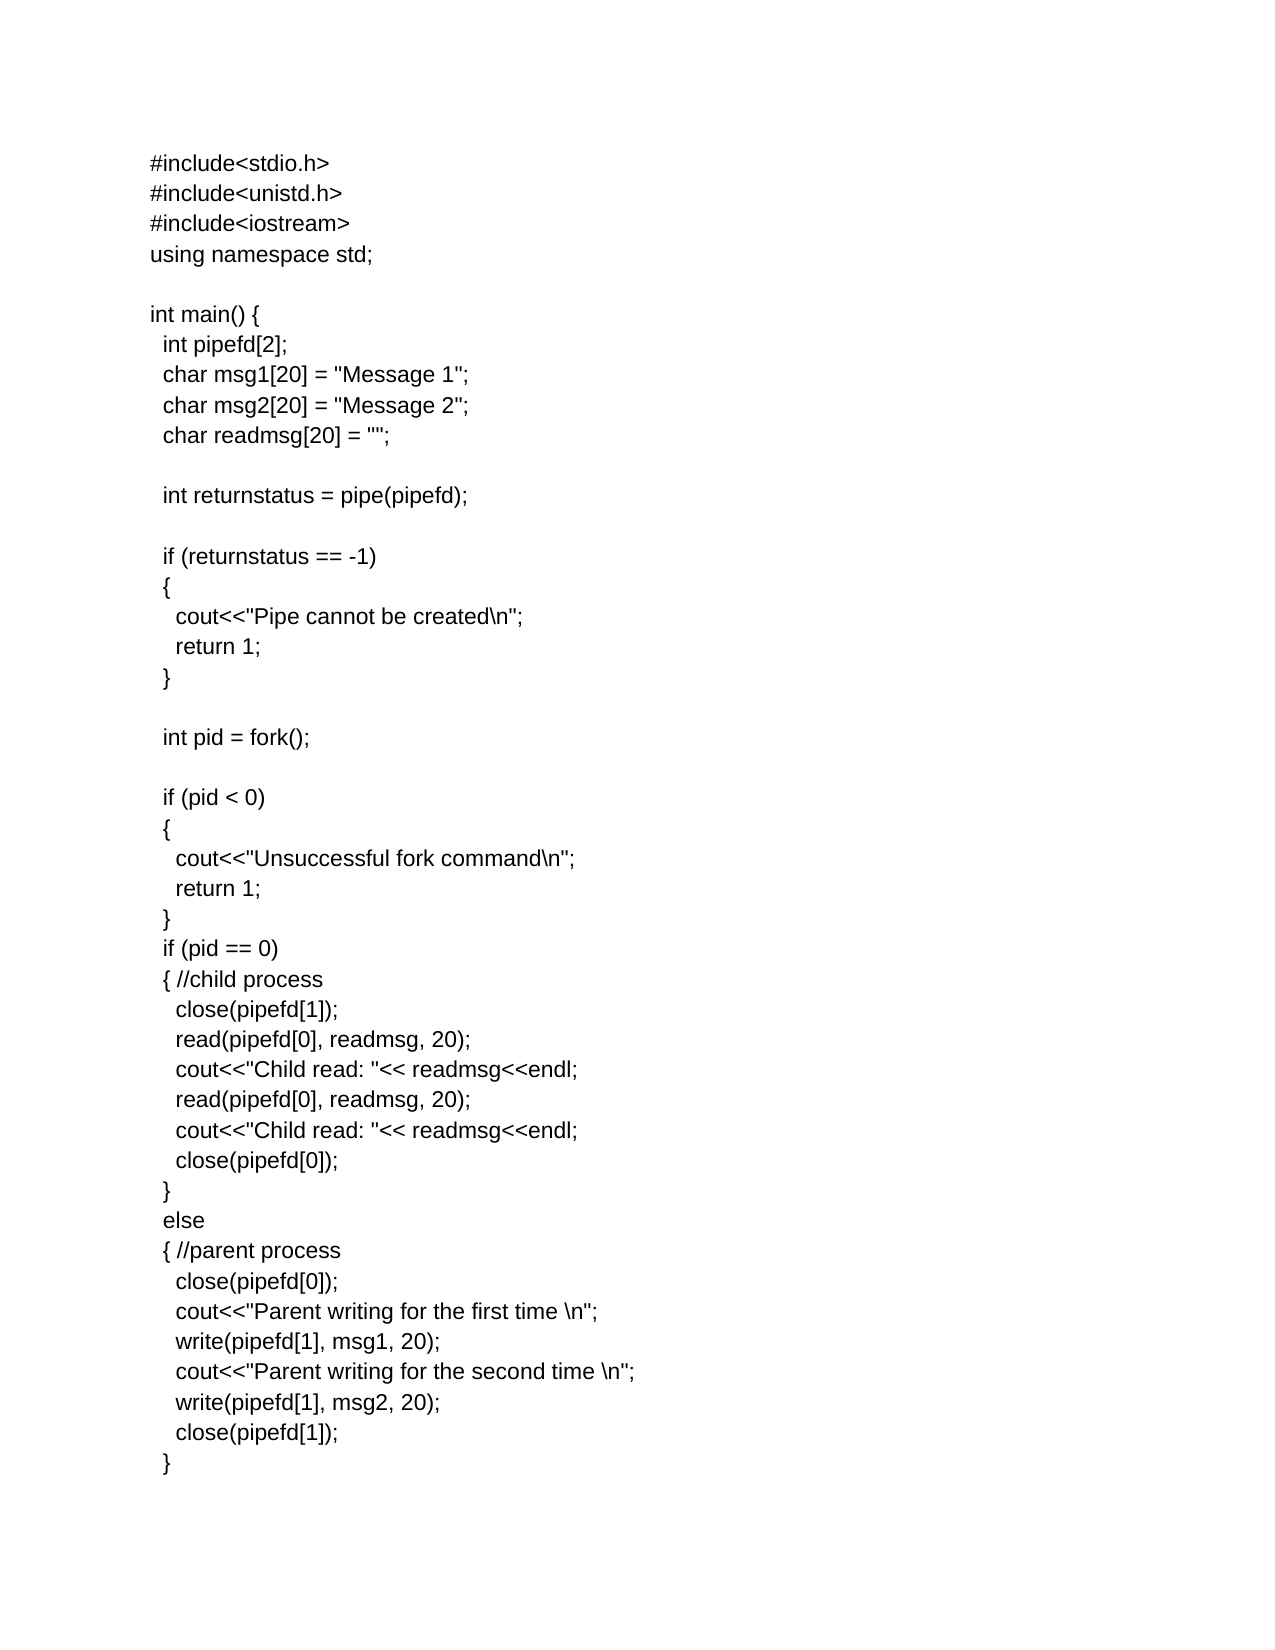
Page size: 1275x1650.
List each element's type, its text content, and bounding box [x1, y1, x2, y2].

text read(pipefd[0], readmsg, 20); [150, 1086, 1125, 1113]
text close(pipefd[1]); [150, 996, 1125, 1022]
text int returnstatus = pipe(pipefd); [150, 482, 1125, 509]
text cout<<"Parent writing for the first time \n"; [150, 1298, 1125, 1324]
text if (returnstatus == -1) [150, 543, 1125, 569]
text #include<stdio.h> [150, 150, 1125, 176]
text if (pid < 0) [150, 784, 1125, 811]
text close(pipefd[0]); [150, 1147, 1125, 1173]
text { //child process [150, 966, 1125, 992]
text { [150, 814, 1125, 841]
text cout<<"Child read: "<< readmsg<<endl; [150, 1117, 1125, 1143]
text { //parent process [150, 1237, 1125, 1264]
text #include<iostream> [150, 210, 1125, 237]
text int pipefd[2]; [150, 331, 1125, 358]
text char readmsg[20] = ""; [150, 422, 1125, 448]
text } [150, 1177, 1125, 1203]
text int pid = fork(); [150, 724, 1125, 750]
text write(pipefd[1], msg2, 20); [150, 1388, 1125, 1415]
text close(pipefd[0]); [150, 1268, 1125, 1294]
text char msg2[20] = "Message 2"; [150, 392, 1125, 418]
text return 1; [150, 633, 1125, 660]
text using namespace std; [150, 241, 1125, 267]
text cout<<"Unsuccessful fork command\n"; [150, 845, 1125, 871]
text read(pipefd[0], readmsg, 20); [150, 1026, 1125, 1052]
text cout<<"Pipe cannot be created\n"; [150, 603, 1125, 629]
text char msg1[20] = "Message 1"; [150, 361, 1125, 388]
text } [150, 905, 1125, 932]
text int main() { [150, 301, 1125, 327]
text else [150, 1207, 1125, 1234]
text write(pipefd[1], msg1, 20); [150, 1328, 1125, 1354]
text close(pipefd[1]); [150, 1419, 1125, 1445]
text { [150, 573, 1125, 599]
text } [150, 1449, 1125, 1475]
text #include<unistd.h> [150, 180, 1125, 207]
text if (pid == 0) [150, 935, 1125, 962]
text } [150, 663, 1125, 690]
text cout<<"Parent writing for the second time \n"; [150, 1358, 1125, 1385]
text cout<<"Child read: "<< readmsg<<endl; [150, 1056, 1125, 1083]
text return 1; [150, 875, 1125, 901]
